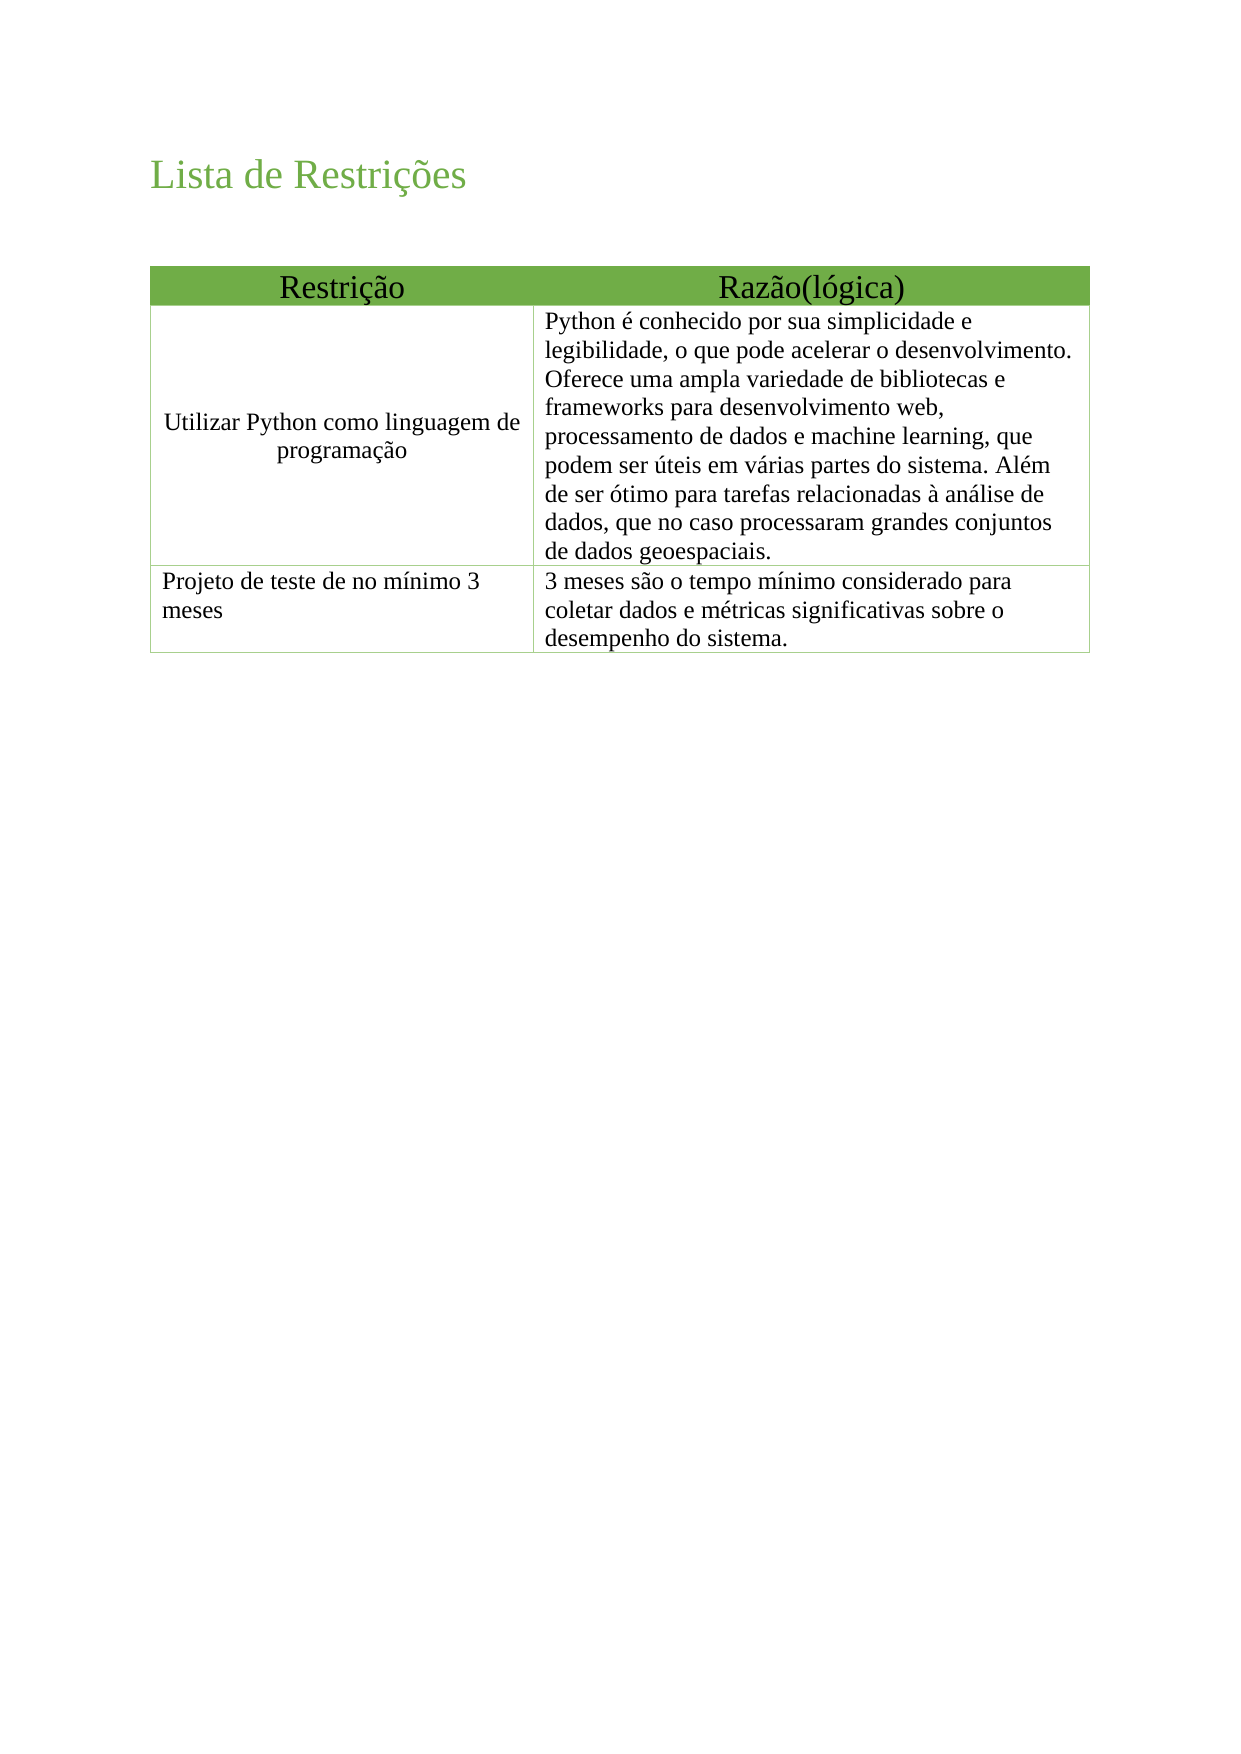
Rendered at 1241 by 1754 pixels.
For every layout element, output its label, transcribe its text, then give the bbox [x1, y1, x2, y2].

table_cell 3 meses são o tempo mínimo considerado para coletar dados e métricas significativas sobre o desempenho do sistema. [534, 566, 1089, 652]
table_cell Projeto de teste de no mínimo 3 meses [151, 566, 533, 652]
table_cell Python é conhecido por sua simplicidade e legibilidade, o que pode acelerar o desenvolvimento. Oferece uma ampla variedade de bibliotecas e frameworks para desenvolvimento web, processamento de dados e machine learning, que podem ser úteis em várias partes do sistema. Além de ser ótimo para tarefas relacionadas à análise de dados, que no caso processaram grandes conjuntos de dados geoespaciais. [534, 306, 1089, 565]
table_cell Utilizar Python como linguagem de programação [151, 306, 533, 565]
text Lista de Restrições [150, 150, 1090, 198]
table_header Razão(lógica) [534, 267, 1089, 305]
table_header Restrição [151, 267, 533, 305]
